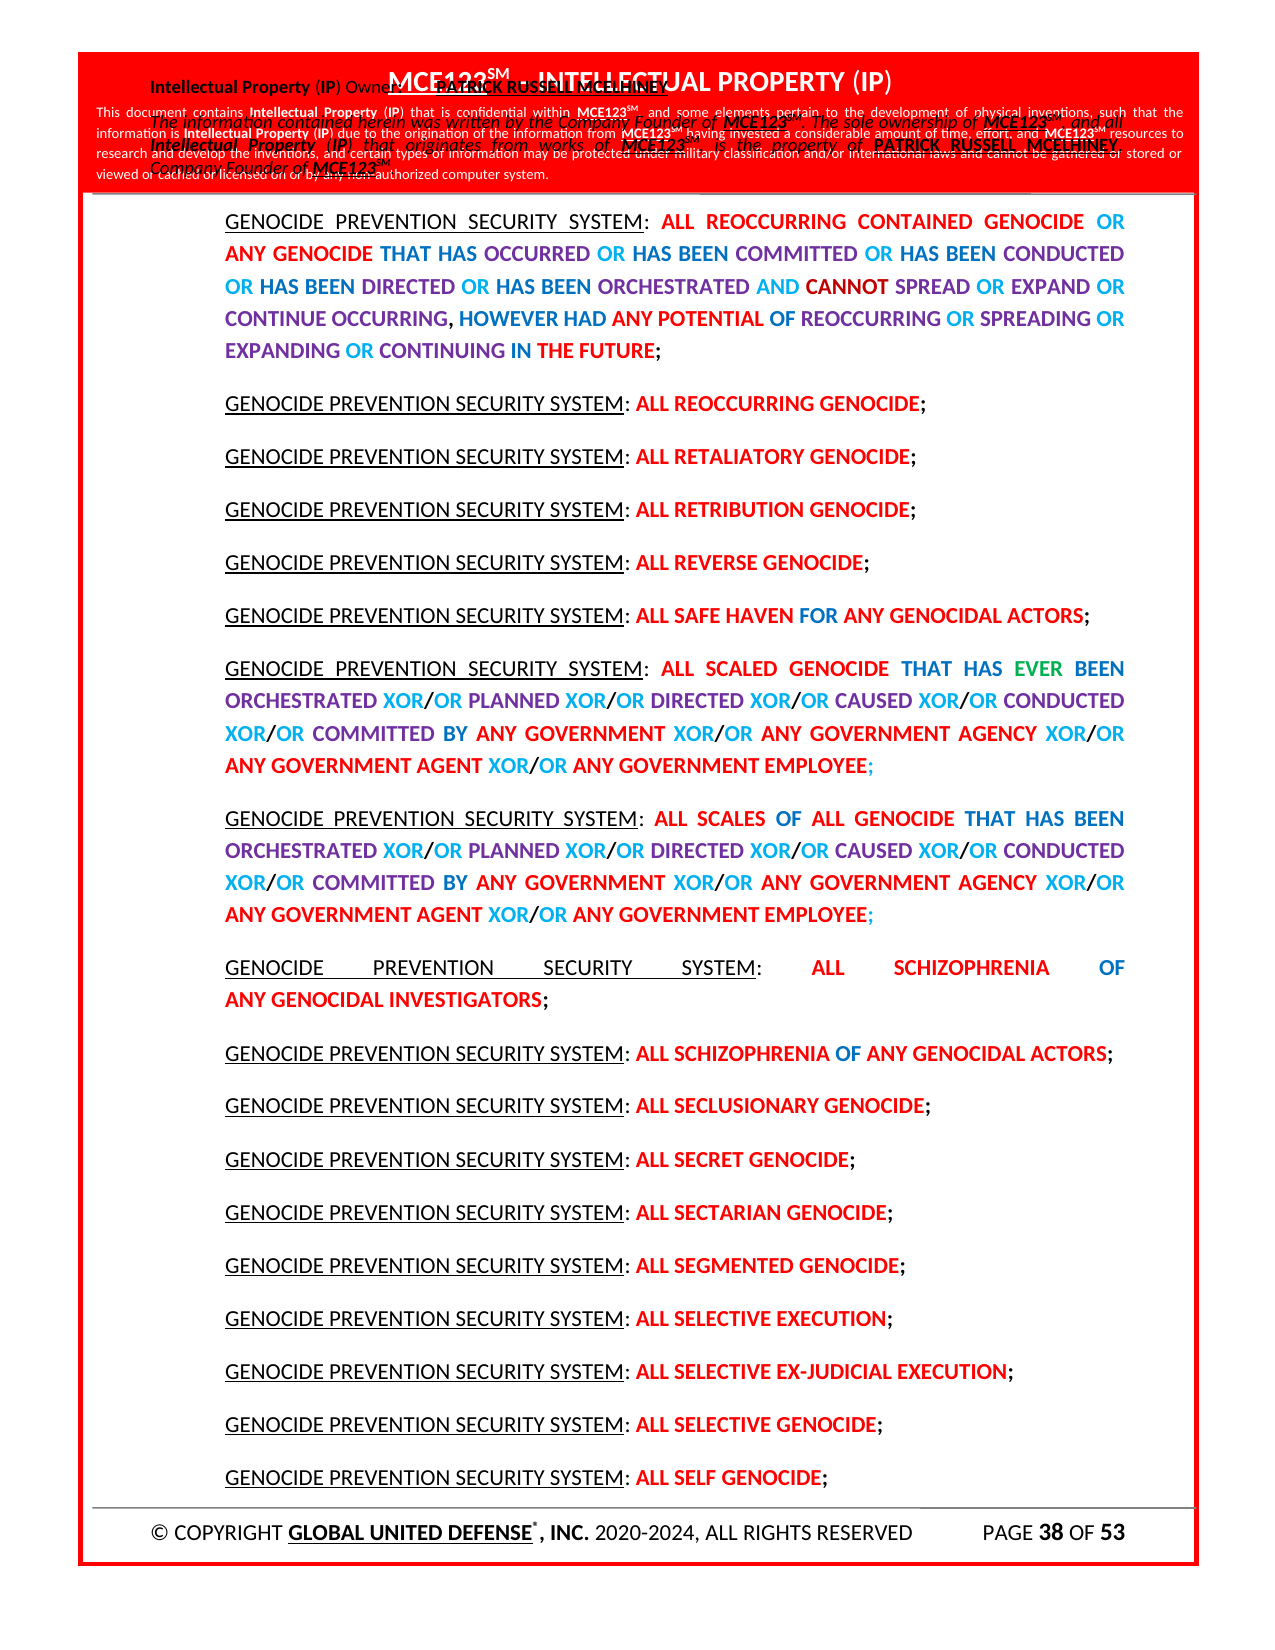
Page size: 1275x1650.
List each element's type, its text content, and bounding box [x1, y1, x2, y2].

text GENOCIDE PREVENTION SECURITY SYSTEM: ALL SECTARIAN GENOCIDE; [225, 1198, 1125, 1226]
text GENOCIDE PREVENTION SECURITY SYSTEM: ALL SEGMENTED GENOCIDE; [225, 1251, 1125, 1279]
text GENOCIDE PREVENTION SECURITY SYSTEM: ALL REOCCURRING CONTAINED GENOCIDE OR ANY GENOCIDE THAT HAS OCCURRED OR HAS BEEN COMMITTED OR HAS BEEN CONDUCTED OR HAS BEEN DIRECTED OR HAS BEEN ORCHESTRATED AND CANNOT SPREAD OR EXPAND OR CONTINUE OCCURRING, HOWEVER HAD ANY POTENTIAL OF REOCCURRING OR SPREADING OR EXPANDING OR CONTINUING IN THE FUTURE; [225, 207, 1125, 364]
text GENOCIDE PREVENTION SECURITY SYSTEM: ALL REVERSE GENOCIDE; [225, 548, 1125, 576]
text GENOCIDE PREVENTION SECURITY SYSTEM: ALL SELECTIVE GENOCIDE; [225, 1410, 1125, 1438]
text GENOCIDE PREVENTION SECURITY SYSTEM: ALL SCALES OF ALL GENOCIDE THAT HAS BEEN ORCHESTRATED XOR/OR PLANNED XOR/OR DIRECTED XOR/OR CAUSED XOR/OR CONDUCTED XOR/OR COMMITTED BY ANY GOVERNMENT XOR/OR ANY GOVERNMENT AGENCY XOR/OR ANY GOVERNMENT AGENT XOR/OR ANY GOVERNMENT EMPLOYEE; [225, 804, 1125, 928]
text GENOCIDE PREVENTION SECURITY SYSTEM: ALL SELECTIVE EXECUTION; [225, 1304, 1125, 1332]
text GENOCIDE PREVENTION SECURITY SYSTEM: ALL SAFE HAVEN FOR ANY GENOCIDAL ACTORS; [225, 601, 1125, 629]
text GENOCIDE PREVENTION SECURITY SYSTEM: ALL REOCCURRING GENOCIDE; [225, 389, 1125, 417]
text GENOCIDE PREVENTION SECURITY SYSTEM: ALL SECRET GENOCIDE; [225, 1145, 1125, 1173]
text GENOCIDE PREVENTION SECURITY SYSTEM: ALL SELECTIVE EX-JUDICIAL EXECUTION; [225, 1357, 1125, 1385]
text GENOCIDE PREVENTION SECURITY SYSTEM: ALL SCALED GENOCIDE THAT HAS EVER BEEN ORCHESTRATED XOR/OR PLANNED XOR/OR DIRECTED XOR/OR CAUSED XOR/OR CONDUCTED XOR/OR COMMITTED BY ANY GOVERNMENT XOR/OR ANY GOVERNMENT AGENCY XOR/OR ANY GOVERNMENT AGENT XOR/OR ANY GOVERNMENT EMPLOYEE; [225, 654, 1125, 779]
text GENOCIDE PREVENTION SECURITY SYSTEM: ALL SECLUSIONARY GENOCIDE; [225, 1092, 1125, 1120]
text GENOCIDE PREVENTION SECURITY SYSTEM: ALL RETRIBUTION GENOCIDE; [225, 495, 1125, 523]
text GENOCIDE PREVENTION SECURITY SYSTEM: ALL SCHIZOPHRENIA OF ANY GENOCIDAL INVESTIGATORS; [225, 953, 1125, 1014]
text GENOCIDE PREVENTION SECURITY SYSTEM: ALL SCHIZOPHRENIA OF ANY GENOCIDAL ACTORS; [225, 1039, 1125, 1067]
text GENOCIDE PREVENTION SECURITY SYSTEM: ALL SELF GENOCIDE; [225, 1463, 1125, 1491]
text GENOCIDE PREVENTION SECURITY SYSTEM: ALL RETALIATORY GENOCIDE; [225, 442, 1125, 470]
